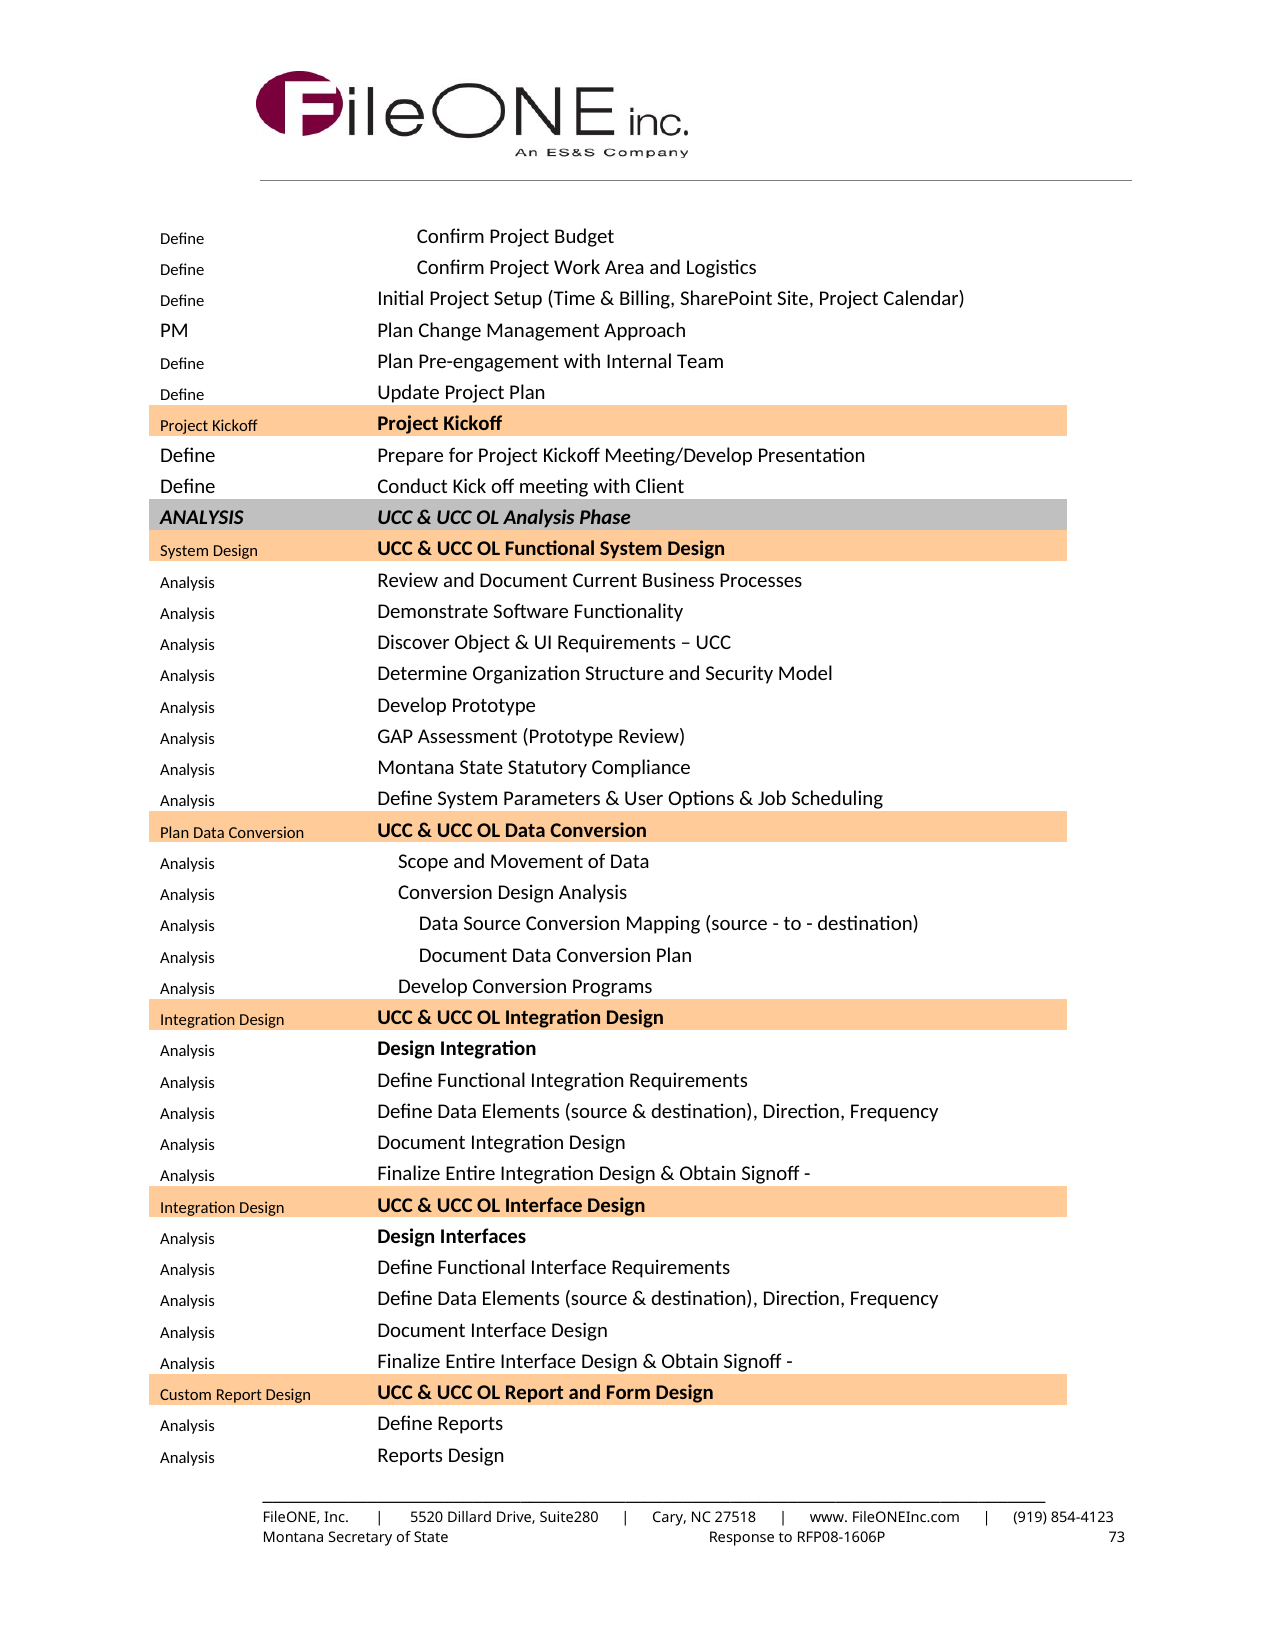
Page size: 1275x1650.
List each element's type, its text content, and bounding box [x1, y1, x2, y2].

table_cell Update Project Plan [366, 374, 1067, 405]
table_cell Define Functional Interface Requirements [366, 1249, 1067, 1280]
table_cell Analysis [149, 1436, 366, 1467]
table_cell Define [149, 467, 366, 498]
table_cell Define [149, 249, 366, 280]
table_cell Define [149, 280, 366, 311]
table_cell Plan Change Management Approach [366, 311, 1067, 342]
table_cell Integration Design [149, 1186, 366, 1217]
table_cell Review and Document Current Business Processes [366, 561, 1067, 592]
table_cell Finalize Entire Integration Design & Obtain Signoff - [366, 1155, 1067, 1186]
table_cell Analysis [149, 967, 366, 998]
table_cell Analysis [149, 1217, 366, 1248]
table_cell Analysis [149, 874, 366, 905]
table_cell UCC & UCC OL Data Conversion [366, 811, 1067, 842]
table_cell Analysis [149, 780, 366, 811]
table_cell Conduct Kick off meeting with Client [366, 467, 1067, 498]
table_cell Demonstrate Software Functionality [366, 592, 1067, 623]
table_cell Analysis [149, 561, 366, 592]
table_cell Statutory Compliance [366, 749, 1067, 780]
table_cell Finalize Entire Interface Design & Obtain Signoff - [366, 1342, 1067, 1373]
table_cell Project Kickoff [366, 405, 1067, 436]
table_cell Confirm Project Budget [366, 217, 1067, 248]
table_cell Analysis [149, 749, 366, 780]
table_cell Conversion Design Analysis [366, 874, 1067, 905]
table_cell Plan Data Conversion [149, 811, 366, 842]
table_cell Analysis [149, 1405, 366, 1436]
table_cell Prepare for Project Kickoff Meeting/Develop Presentation [366, 436, 1067, 467]
table_cell Define Data Elements (source & destination), Direction, Frequency [366, 1092, 1067, 1123]
table_cell Analysis [149, 1280, 366, 1311]
table_cell Analysis [149, 592, 366, 623]
table_cell Analysis [149, 1311, 366, 1342]
table_cell Define [149, 217, 366, 248]
table_cell UCC & UCC OL Interface Design [366, 1186, 1067, 1217]
table_cell Custom Report Design [149, 1374, 366, 1405]
table_cell Analysis [149, 686, 366, 717]
table_cell Analysis [149, 905, 366, 936]
table_cell Reports Design [366, 1436, 1067, 1467]
table_cell Develop Prototype [366, 686, 1067, 717]
table_cell Define Data Elements (source & destination), Direction, Frequency [366, 1280, 1067, 1311]
table_cell PM [149, 311, 366, 342]
table_cell Analysis [149, 1030, 366, 1061]
picture [256, 71, 688, 158]
table_cell Analysis [149, 936, 366, 967]
table_cell ANALYSIS [149, 499, 366, 530]
table_cell Scope and Movement of Data [366, 842, 1067, 873]
table_cell Analysis [149, 842, 366, 873]
table_cell Define [149, 436, 366, 467]
table_cell Design Interfaces [366, 1217, 1067, 1248]
table_cell Analysis [149, 1092, 366, 1123]
table_cell Analysis [149, 1061, 366, 1092]
table_cell Project Kickoff [149, 405, 366, 436]
table_cell Confirm Project Work Area and Logistics [366, 249, 1067, 280]
table_cell UCC & UCC OL Analysis Phase [366, 499, 1067, 530]
table_cell Define System Parameters & User Options & Job Scheduling [366, 780, 1067, 811]
table_cell UCC & UCC OL Functional System Design [366, 530, 1067, 561]
table_cell Analysis [149, 1155, 366, 1186]
table_cell GAP Assessment (Prototype Review) [366, 717, 1067, 748]
table_cell Initial Project Setup (Time & Billing, SharePoint Site, Project Calendar) [366, 280, 1067, 311]
table_cell Define Reports [366, 1405, 1067, 1436]
table_cell UCC & UCC OL Integration Design [366, 999, 1067, 1030]
table_cell Determine Organization Structure and Security Model [366, 655, 1067, 686]
table_cell UCC & UCC OL Report and Form Design [366, 1374, 1067, 1405]
table_cell Document Data Conversion Plan [366, 936, 1067, 967]
table_cell Analysis [149, 1249, 366, 1280]
table_cell Define Functional Integration Requirements [366, 1061, 1067, 1092]
table_cell Document Integration Design [366, 1124, 1067, 1155]
table_cell Data Source Conversion Mapping (source - to - destination) [366, 905, 1067, 936]
table_cell Integration Design [149, 999, 366, 1030]
table_cell Develop Conversion Programs [366, 967, 1067, 998]
table_cell Design Integration [366, 1030, 1067, 1061]
table_cell Plan Pre-engagement with Internal Team [366, 342, 1067, 373]
table_cell Analysis [149, 1342, 366, 1373]
table_cell Document Interface Design [366, 1311, 1067, 1342]
table_cell Discover Object & UI Requirements – UCC [366, 624, 1067, 655]
table_cell Analysis [149, 717, 366, 748]
table_cell Analysis [149, 1124, 366, 1155]
table_cell Analysis [149, 655, 366, 686]
table_cell Define [149, 342, 366, 373]
table_cell System Design [149, 530, 366, 561]
table_cell Define [149, 374, 366, 405]
table_cell Analysis [149, 624, 366, 655]
